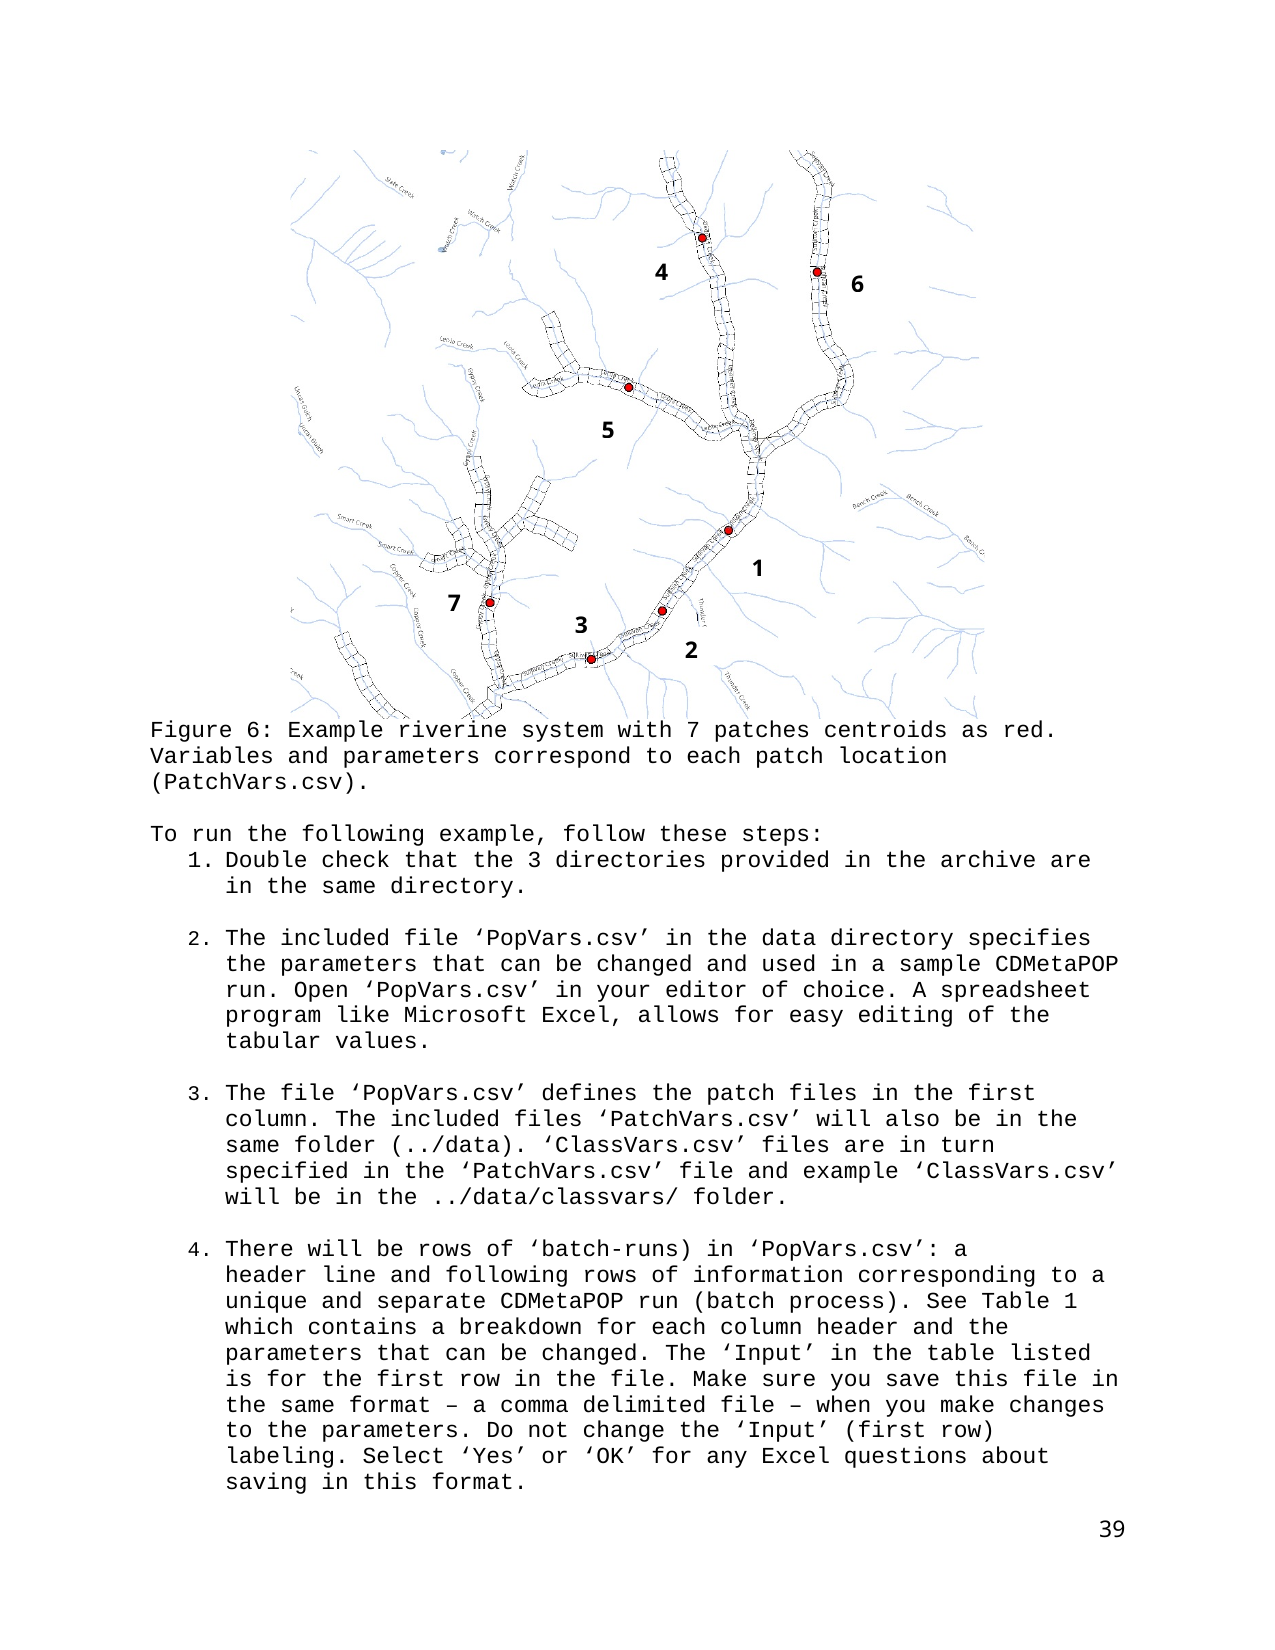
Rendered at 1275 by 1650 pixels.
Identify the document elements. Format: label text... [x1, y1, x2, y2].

list There will be rows of ‘batch-runs) in ‘PopVars.csv’: a header line and following rows of information corresponding to a unique and separate CDMetaPOP run (batch process). See Table 1 which contains a breakdown for each column header and the parameters that can be changed. The ‘Input’ in the table listed is for the first row in the file. Make sure you save this file in the same format – a comma delimited file – when you make changes to the parameters. Do not change the ‘Input’ (first row) labeling. Select ‘Yes’ or ‘OK’ for any Excel questions about saving in this format. [187, 1237, 1125, 1497]
picture [290, 150, 985, 719]
list The included file ‘PopVars.csv’ in the data directory specifies the parameters that can be changed and used in a sample CDMetaPOP run. Open ‘PopVars.csv’ in your editor of choice. A spreadsheet program like Microsoft Excel, allows for easy editing of the tabular values. [187, 926, 1125, 1056]
text To run the following example, follow these steps: [150, 822, 1125, 848]
list The file ‘PopVars.csv’ defines the patch files in the first column. The included files ‘PatchVars.csv’ will also be in the same folder (../data). ‘ClassVars.csv’ files are in turn specified in the ‘PatchVars.csv’ file and example ‘ClassVars.csv’ will be in the ../data/classvars/ folder. [187, 1082, 1125, 1211]
text Figure 6: Example riverine system with 7 patches centroids as red. Variables and parameters correspond to each patch location (PatchVars.csv). [150, 718, 1125, 796]
list Double check that the 3 directories provided in the archive are in the same directory. [187, 848, 1125, 900]
